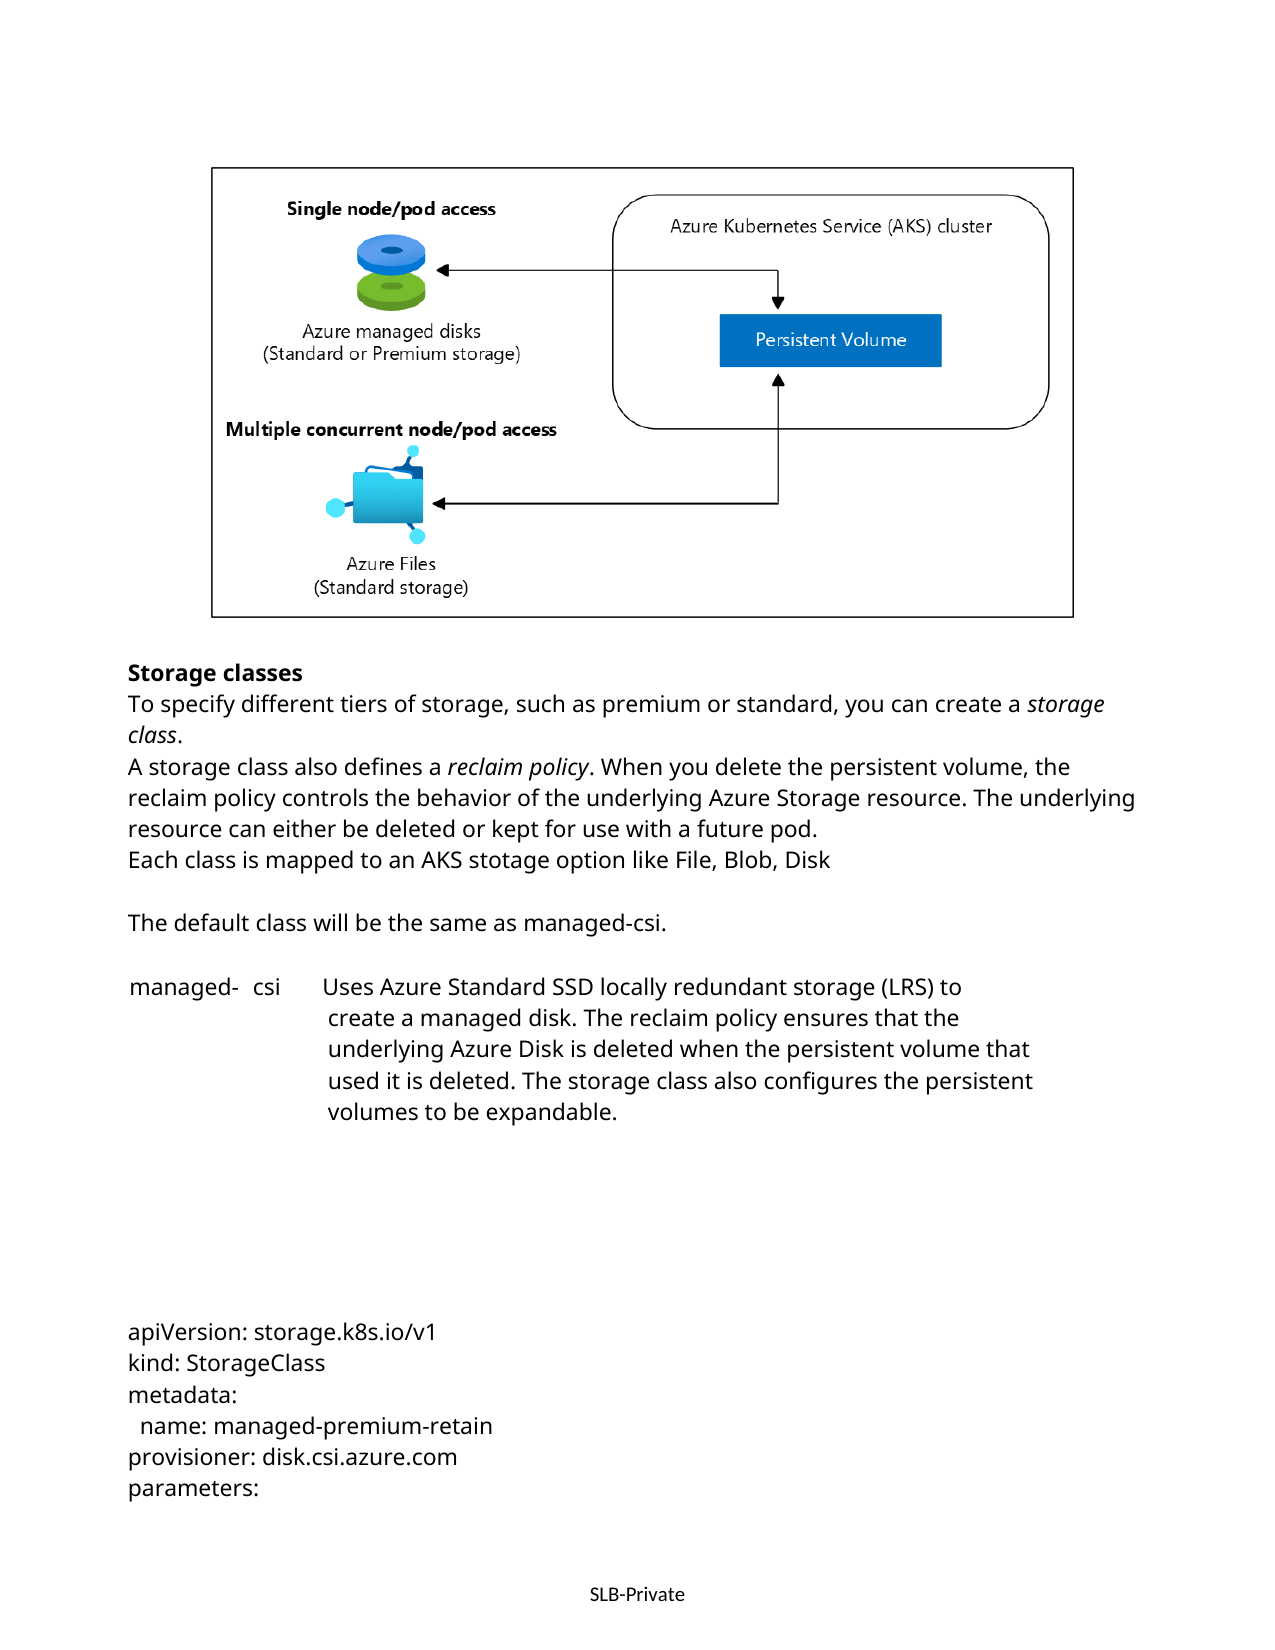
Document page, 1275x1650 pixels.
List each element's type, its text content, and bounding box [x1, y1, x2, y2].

list The default class will be the same as managed-csi. [128, 907, 1147, 938]
list parameters: [128, 1472, 1147, 1504]
list kind: StorageClass [128, 1347, 1147, 1379]
table_header csi Uses Azure Standard SSD locally redundant storage (LRS) to create a managed disk. The reclaim policy ensures that the underlying Azure Disk is deleted when the persistent volume that used it is deleted. The storage class also configures the persistent volumes to be expandable. [251, 969, 1041, 1129]
list apiVersion: storage.k8s.io/v1 [128, 1316, 1147, 1347]
text To specify different tiers of storage, such as premium or standard, you can create a storage class. [128, 688, 1147, 751]
text A storage class also defines a reclaim policy. When you delete the persistent volume, the reclaim policy controls the behavior of the underlying Azure Storage resource. The underlying resource can either be deleted or kept for use with a future pod. [128, 751, 1147, 844]
picture [202, 158, 1082, 626]
text Storage classes [128, 657, 1147, 688]
list name: managed-premium-retain [128, 1410, 1147, 1441]
list metadata: [128, 1379, 1147, 1410]
table_header managed- [128, 969, 251, 1129]
list Each class is mapped to an AKS stotage option like File, Blob, Disk [128, 844, 1147, 876]
list provisioner: disk.csi.azure.com [128, 1441, 1147, 1472]
